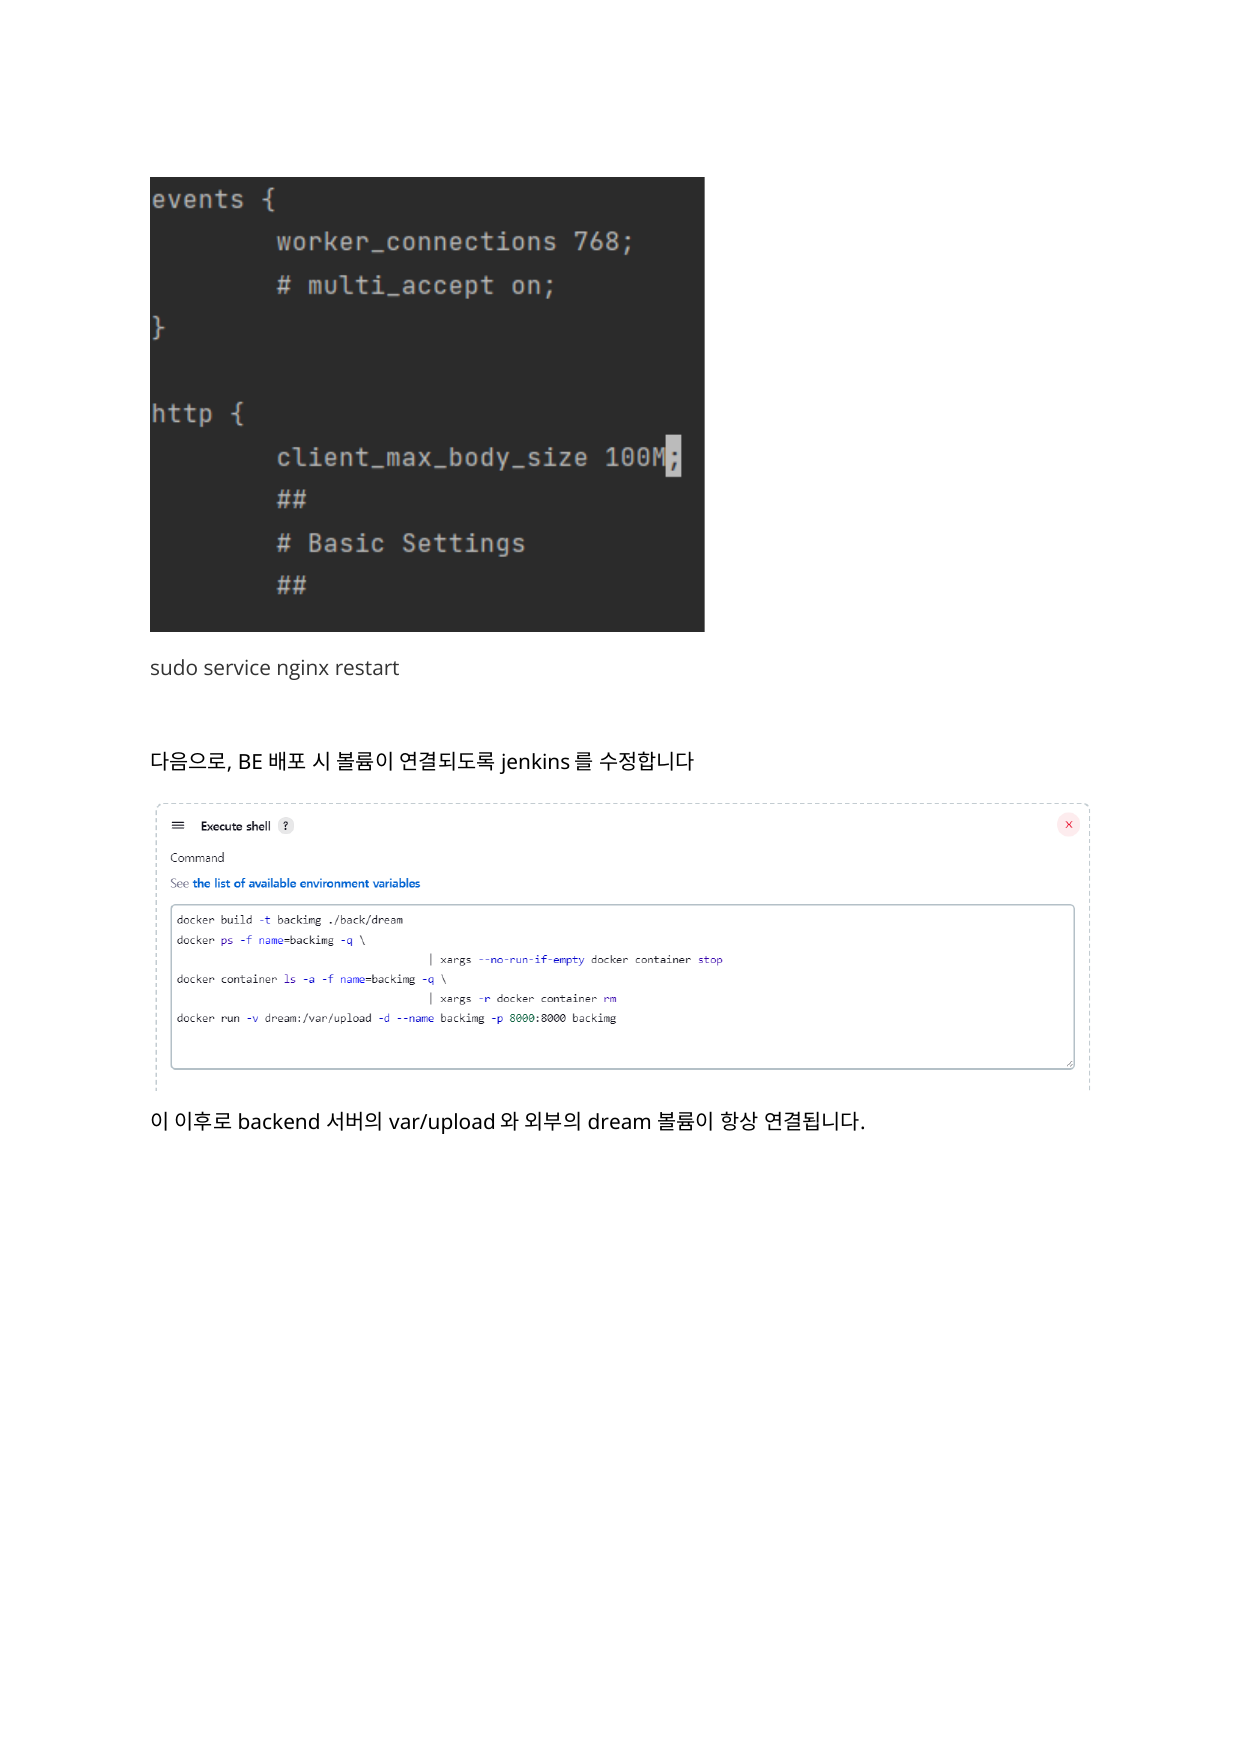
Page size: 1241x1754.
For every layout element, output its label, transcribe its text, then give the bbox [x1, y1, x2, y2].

text sudo service nginx restart [150, 653, 1090, 681]
picture [150, 792, 1091, 1091]
text 다음으로, BE 배포 시 볼륨이 연결되도록 jenkins를 수정합니다 [150, 747, 1090, 776]
text 이 이후로 backend 서버의 var/upload와 외부의 dream 볼륨이 항상 연결됩니다. [150, 1107, 1090, 1135]
picture [150, 177, 705, 632]
